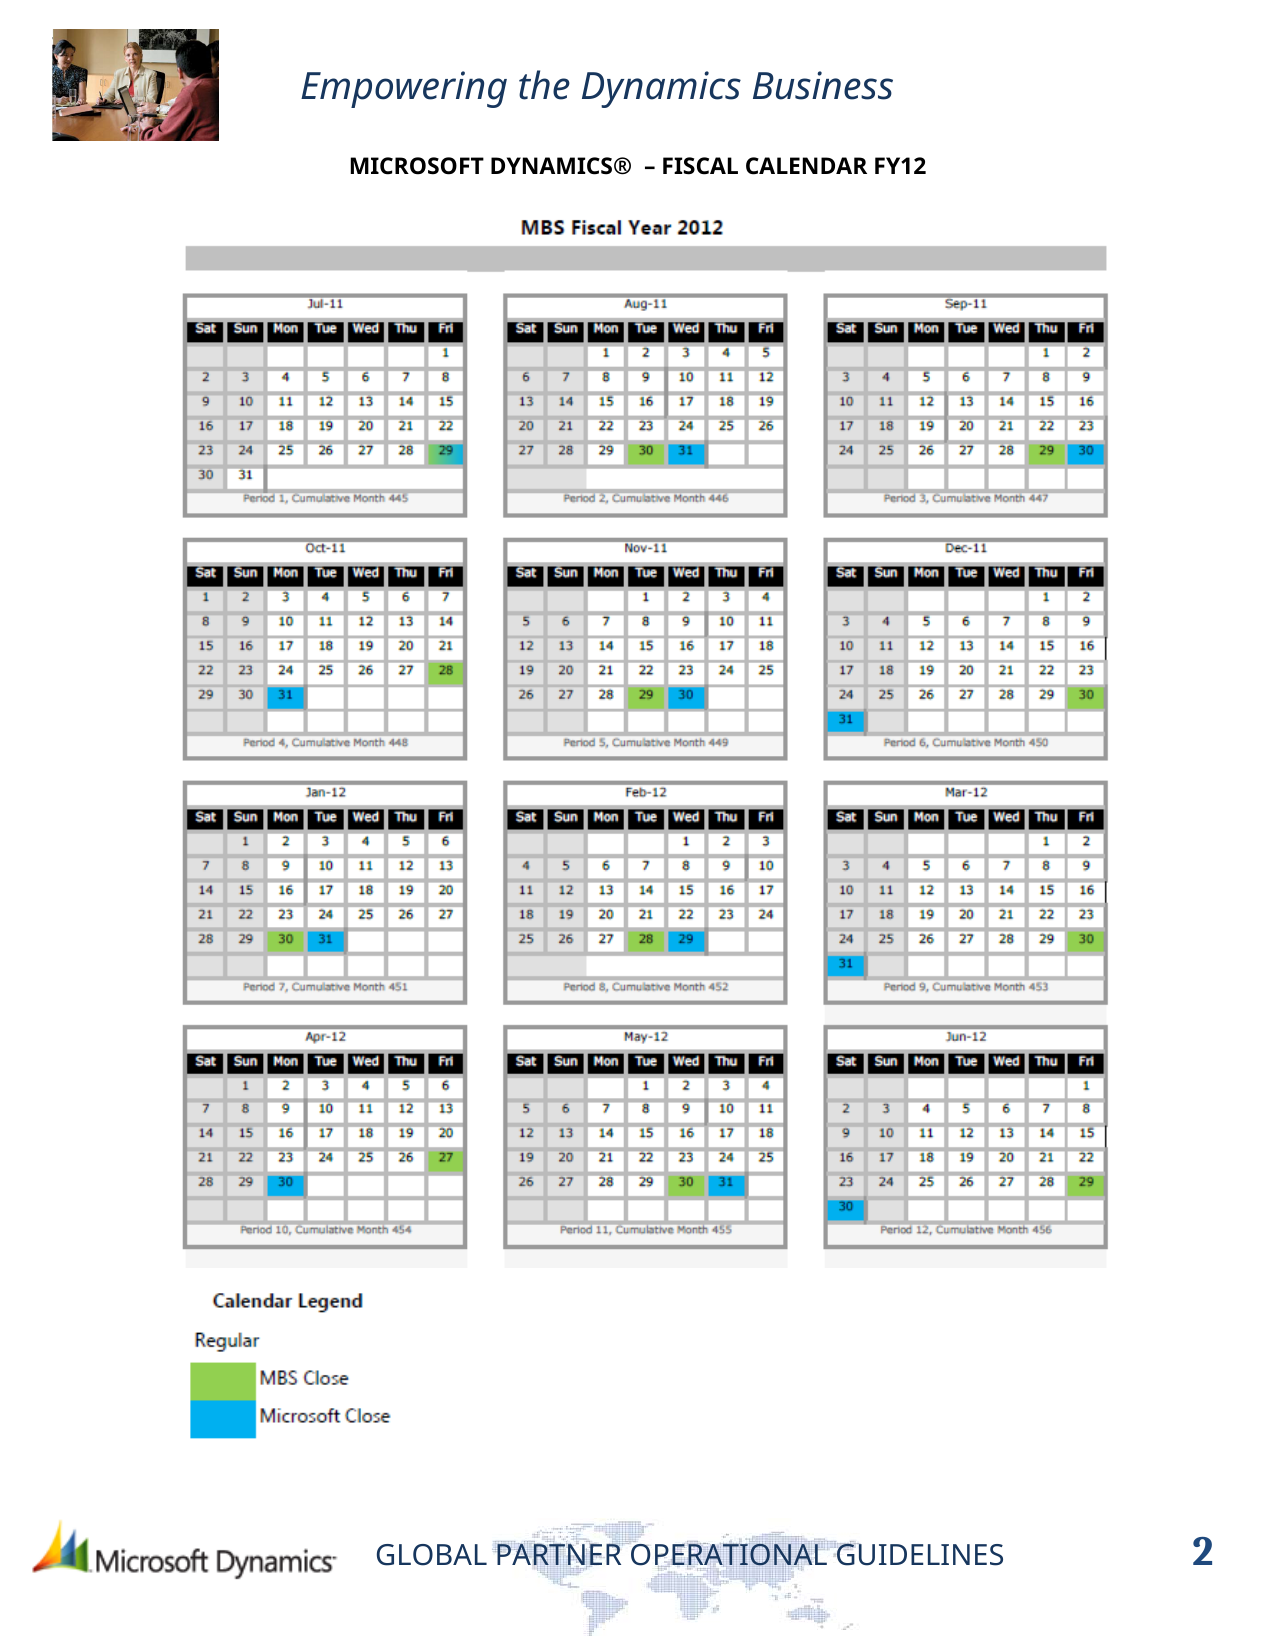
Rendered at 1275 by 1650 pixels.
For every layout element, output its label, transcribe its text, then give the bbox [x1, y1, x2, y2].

picture [17, 1517, 369, 1584]
picture [491, 1518, 862, 1636]
picture [150, 1293, 436, 1448]
text MICROSOFT DYNAMICS® – FISCAL CALENDAR FY12 [150, 150, 1125, 181]
picture [150, 206, 1144, 1268]
